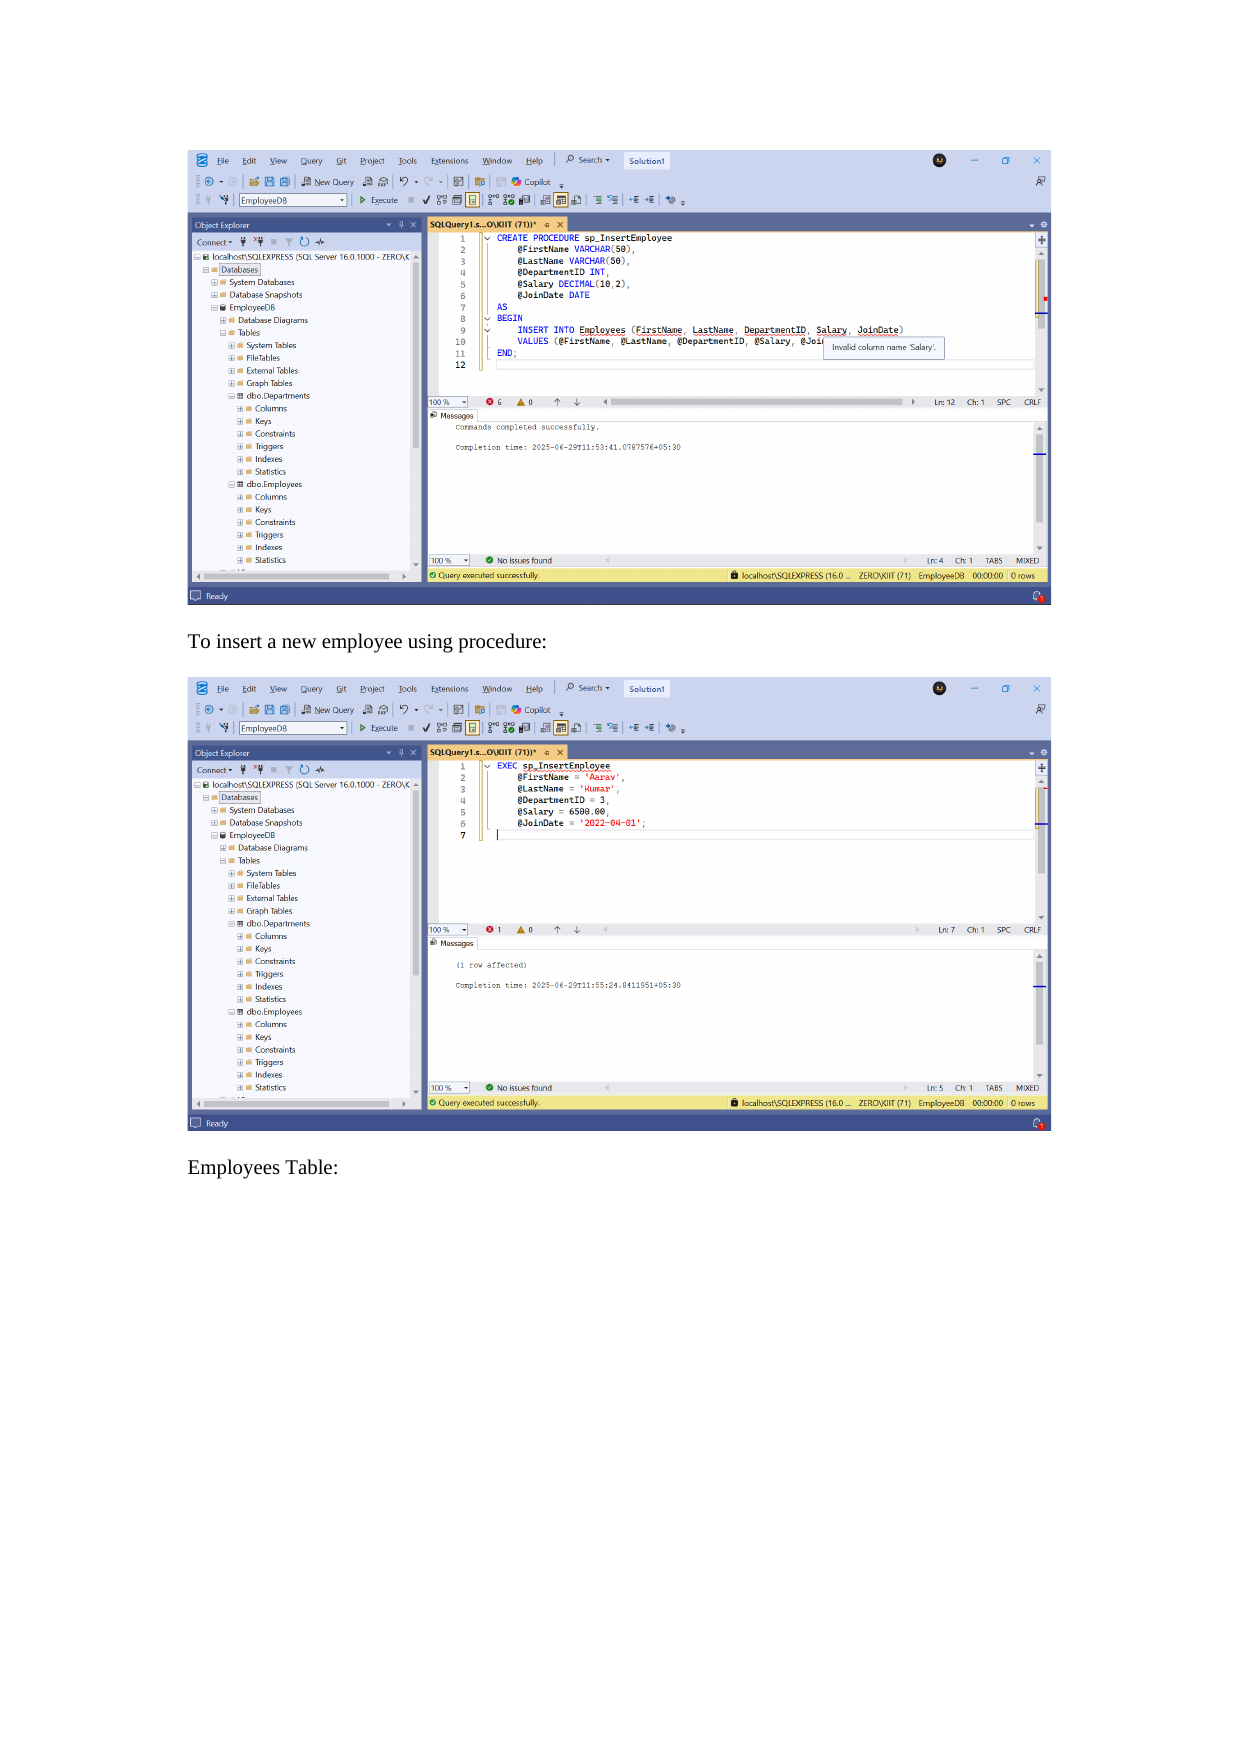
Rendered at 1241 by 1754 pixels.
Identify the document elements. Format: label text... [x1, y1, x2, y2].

list Employees Table: [187, 1155, 1053, 1179]
picture [187, 677, 1052, 1131]
picture [187, 150, 1052, 605]
list To insert a new employee using procedure: [187, 629, 1053, 653]
